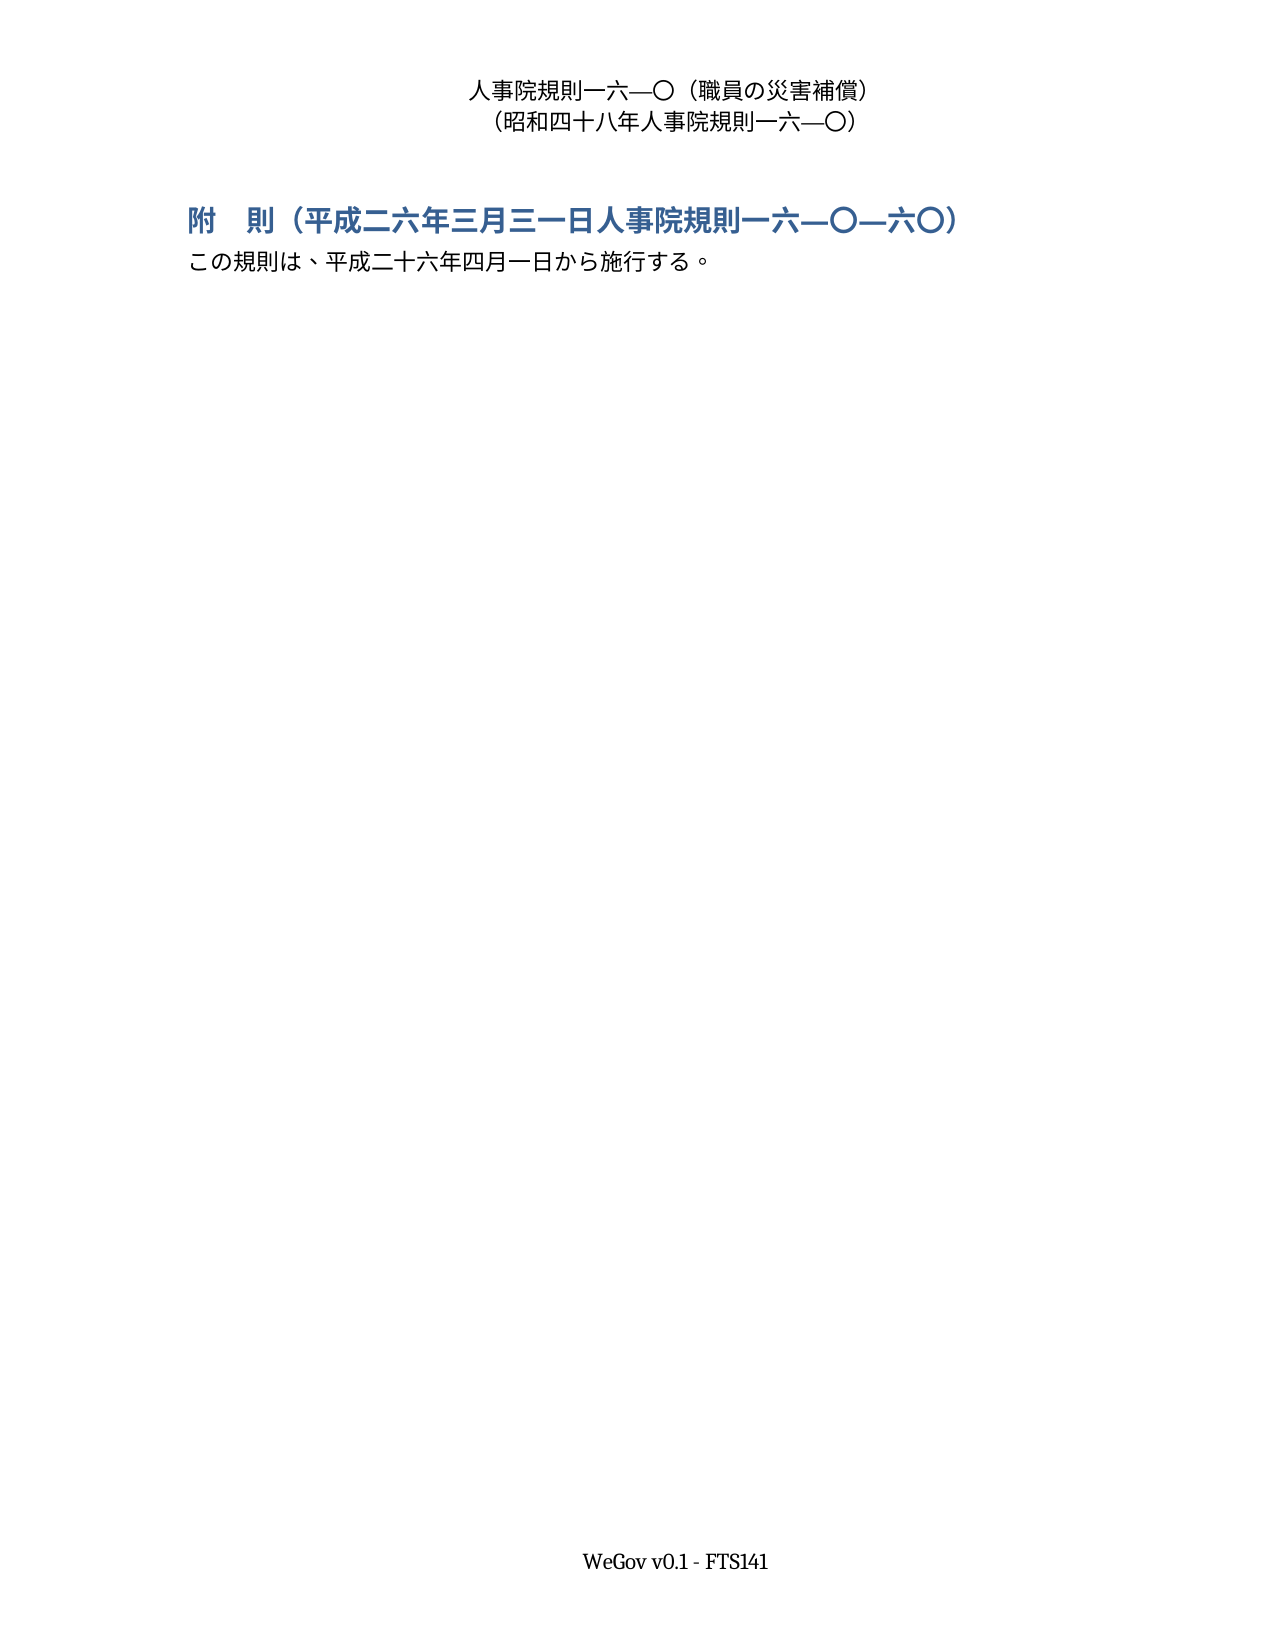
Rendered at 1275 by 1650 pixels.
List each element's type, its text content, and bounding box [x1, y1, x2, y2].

subtitle 附 則（平成二六年三月三一日人事院規則一六―〇―六〇） [187, 200, 1087, 240]
text この規則は、平成二十六年四月一日から施行する。 [187, 246, 1087, 277]
